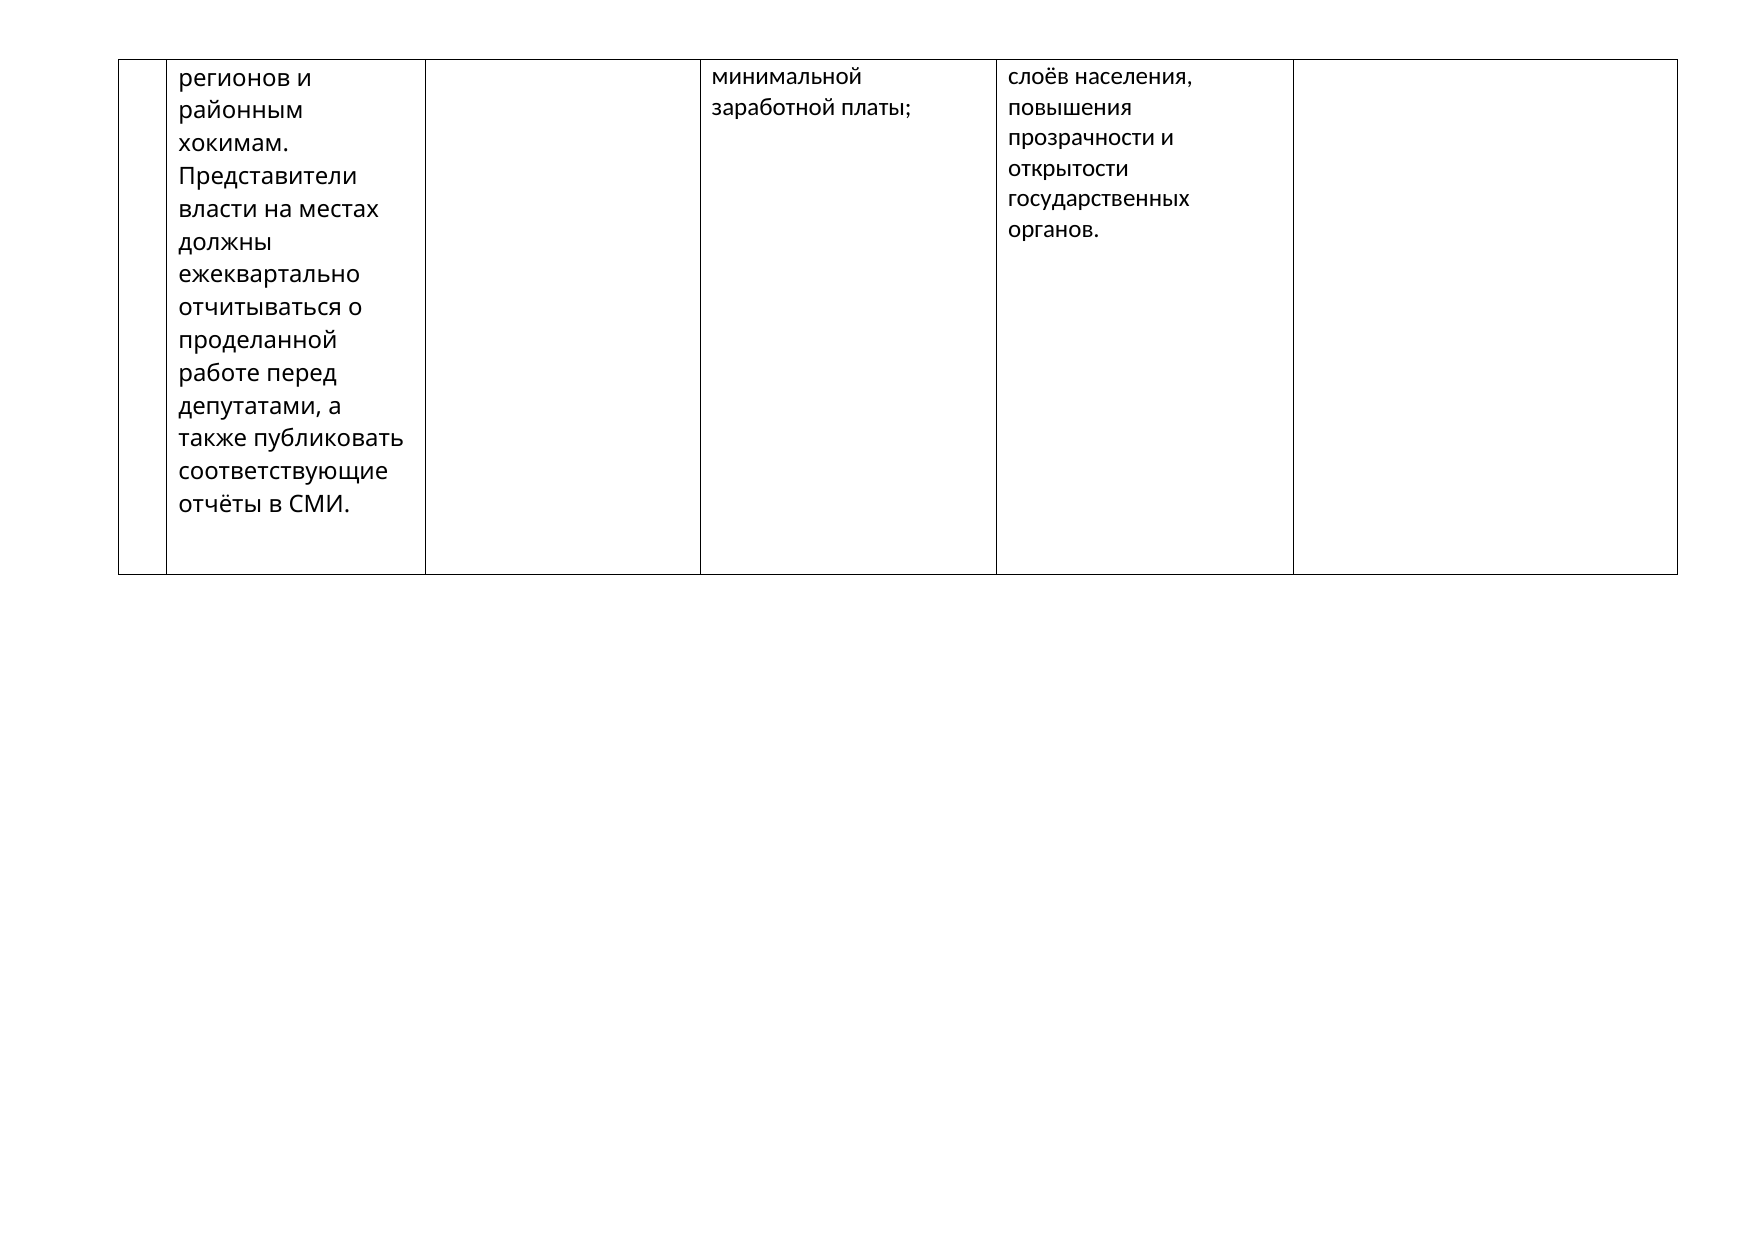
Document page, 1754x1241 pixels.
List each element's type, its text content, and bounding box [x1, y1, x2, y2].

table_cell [167, 60, 425, 573]
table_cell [701, 60, 996, 573]
table_cell 3 [119, 60, 166, 573]
table_cell [426, 60, 700, 573]
table_cell [1294, 60, 1677, 573]
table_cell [997, 60, 1293, 573]
